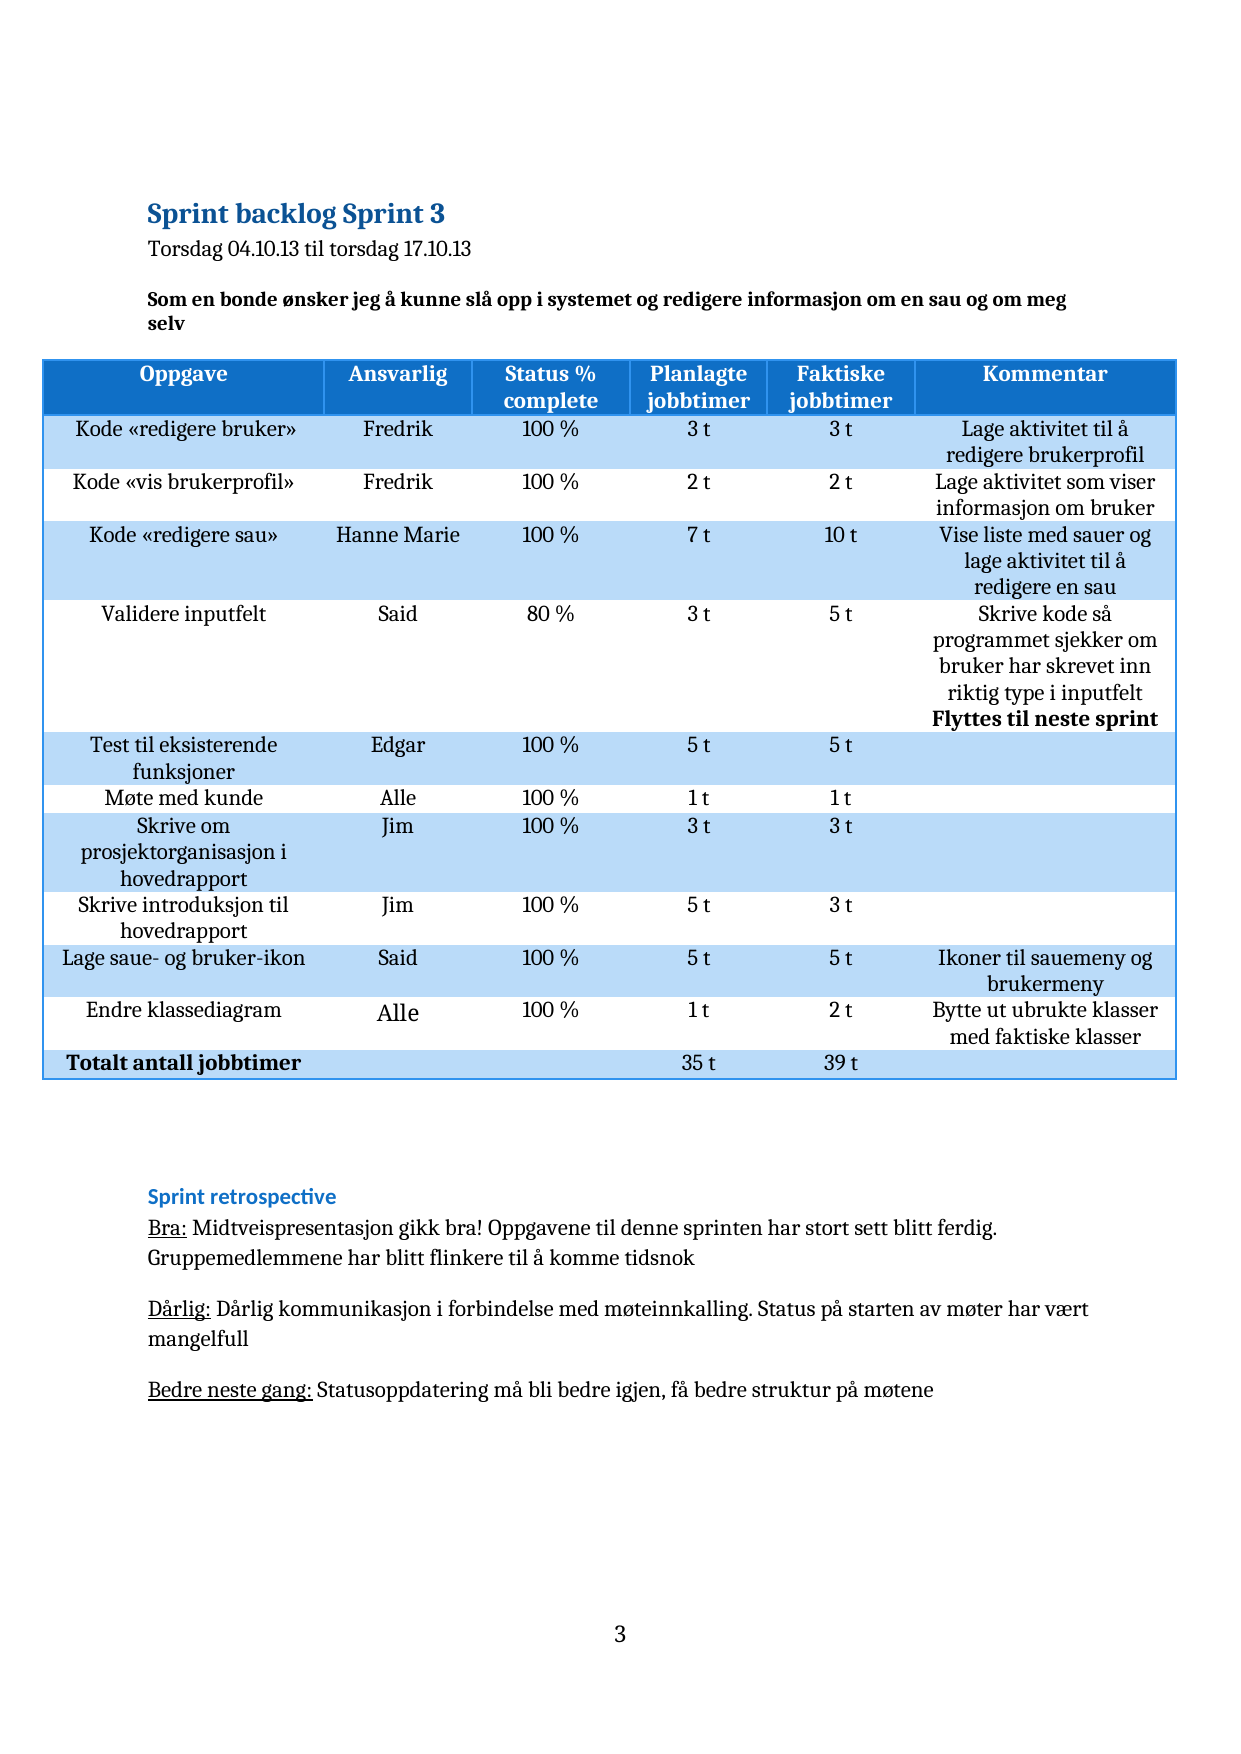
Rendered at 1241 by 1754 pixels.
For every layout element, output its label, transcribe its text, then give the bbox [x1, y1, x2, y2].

subtitle Sprint backlog Sprint 3 [148, 198, 1093, 231]
text Bra: Midtveispresentasjon gikk bra! Oppgavene til denne sprinten har stort sett blitt ferdig. Gruppemedlemmene har blitt flinkere til å komme tidsnok [148, 1214, 1093, 1271]
table_cell Hanne Marie [324, 521, 472, 600]
table_cell 100 % [472, 732, 630, 785]
table_cell 1 t [767, 785, 915, 813]
table_cell 7 t [630, 521, 767, 600]
table_cell Endre klassediagram [44, 997, 324, 1050]
table_cell 100 % [472, 892, 630, 944]
table_cell Fredrik [324, 416, 472, 469]
table_cell [915, 785, 1175, 813]
table_cell 100 % [472, 416, 630, 469]
table_cell Kode «vis brukerprofil» [44, 469, 324, 521]
table_cell Lage aktivitet til å redigere brukerprofil [915, 416, 1175, 469]
table_cell 5 t [767, 732, 915, 785]
text Torsdag 04.10.13 til torsdag 17.10.13 [148, 236, 1093, 262]
table_cell 3 t [767, 813, 915, 892]
table_cell 39 t [767, 1050, 915, 1078]
table_cell Ikoner til sauemeny og brukermeny [915, 945, 1175, 997]
table_cell 1 t [630, 997, 767, 1050]
table_cell Lage saue- og bruker-ikon [44, 945, 324, 997]
table_header Status % complete [473, 361, 629, 414]
table_cell [324, 1050, 472, 1078]
table_cell Test til eksisterende funksjoner [44, 732, 324, 785]
subtitle Sprint retrospective [148, 1182, 1093, 1210]
table_cell [915, 1050, 1175, 1078]
table_header Planlagte jobbtimer [631, 361, 766, 414]
table_cell Vise liste med sauer og lage aktivitet til å redigere en sau [915, 521, 1175, 600]
table_cell 5 t [630, 892, 767, 944]
table_cell Alle [324, 785, 472, 813]
table_cell 2 t [767, 997, 915, 1050]
text Bedre neste gang: Statusoppdatering må bli bedre igjen, få bedre struktur på møtene [148, 1377, 1093, 1403]
table_cell [915, 892, 1175, 944]
table_cell 5 t [767, 600, 915, 732]
table_cell Edgar [324, 732, 472, 785]
text Som en bonde ønsker jeg å kunne slå opp i systemet og redigere informasjon om en sau og om meg selv [148, 287, 1093, 335]
table_cell Kode «redigere sau» [44, 521, 324, 600]
table_cell 3 t [630, 416, 767, 469]
table_cell 100 % [472, 469, 630, 521]
table_cell 100 % [472, 945, 630, 997]
table_cell 100 % [472, 521, 630, 600]
table_cell Said [324, 945, 472, 997]
table_cell 3 t [767, 892, 915, 944]
table_cell Fredrik [324, 469, 472, 521]
table_cell Jim [324, 892, 472, 944]
table_cell Skrive introduksjon til hovedrapport [44, 892, 324, 944]
table_cell Skrive kode så programmet sjekker om bruker har skrevet inn riktig type i inputfelt Flyttes til neste sprint [915, 600, 1175, 732]
table_cell Kode «redigere bruker» [44, 416, 324, 469]
table_cell Said [324, 600, 472, 732]
table_cell Jim [324, 813, 472, 892]
table_cell 3 t [630, 813, 767, 892]
table_cell 80 % [472, 600, 630, 732]
table_cell 100 % [472, 785, 630, 813]
table_cell 3 t [630, 600, 767, 732]
table_cell Lage aktivitet som viser informasjon om bruker [915, 469, 1175, 521]
table_header Faktiske jobbtimer [768, 361, 914, 414]
table_header Kommentar [916, 361, 1175, 414]
table_cell 5 t [767, 945, 915, 997]
table_cell Møte med kunde [44, 785, 324, 813]
table_cell Totalt antall jobbtimer [44, 1050, 324, 1078]
table_cell 100 % [472, 813, 630, 892]
table_cell Skrive om prosjektorganisasjon i hovedrapport [44, 813, 324, 892]
table_cell 1 t [630, 785, 767, 813]
table_cell [915, 813, 1175, 892]
table_cell 2 t [767, 469, 915, 521]
text Dårlig: Dårlig kommunikasjon i forbindelse med møteinnkalling. Status på starten av møter har vært mangelfull [148, 1296, 1093, 1352]
table_cell [472, 1050, 630, 1078]
table_cell Bytte ut ubrukte klasser med faktiske klasser [915, 997, 1175, 1050]
table_cell 3 t [767, 416, 915, 469]
table_cell Validere inputfelt [44, 600, 324, 732]
table_cell 35 t [630, 1050, 767, 1078]
table_cell [915, 732, 1175, 785]
table_cell Alle [324, 997, 472, 1050]
table_header Ansvarlig [325, 361, 471, 414]
table_cell 10 t [767, 521, 915, 600]
table_cell 100 % [472, 997, 630, 1050]
table_header Oppgave [44, 361, 323, 414]
table_cell 2 t [630, 469, 767, 521]
table_cell 5 t [630, 945, 767, 997]
table_cell 5 t [630, 732, 767, 785]
